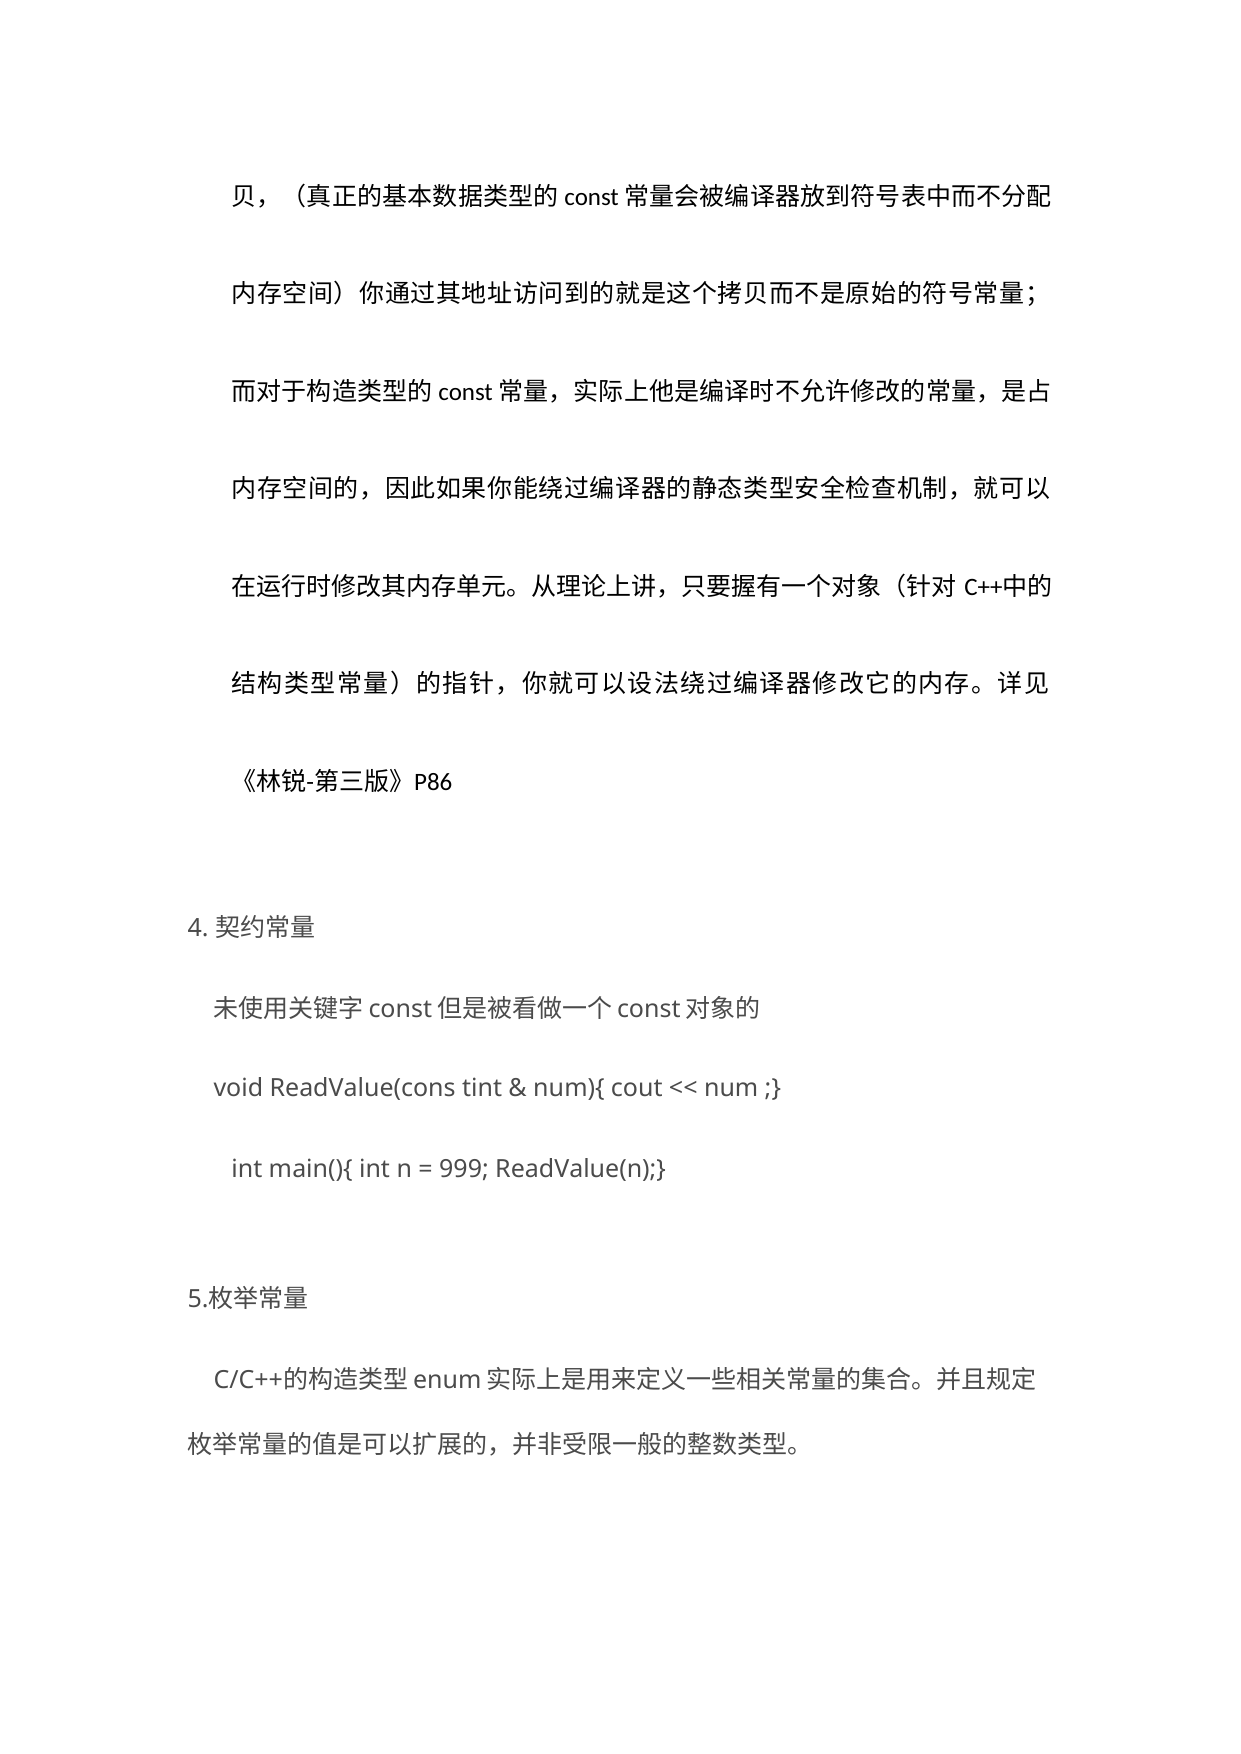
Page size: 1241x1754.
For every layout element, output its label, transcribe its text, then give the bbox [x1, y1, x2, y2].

text void ReadValue(cons tint & num){ cout << num ;} [187, 1055, 1053, 1120]
text 4. 契约常量 [187, 893, 1053, 958]
text int main(){ int n = 999; ReadValue(n);} [187, 1135, 1053, 1200]
text 未使用关键字const但是被看做一个const对象的 [187, 974, 1053, 1039]
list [187, 162, 1053, 812]
text 5.枚举常量 [187, 1264, 1053, 1329]
text C/C++的构造类型enum实际上是用来定义一些相关常量的集合。并且规定枚举常量的值是可以扩展的，并非受限一般的整数类型。 [187, 1345, 1053, 1475]
